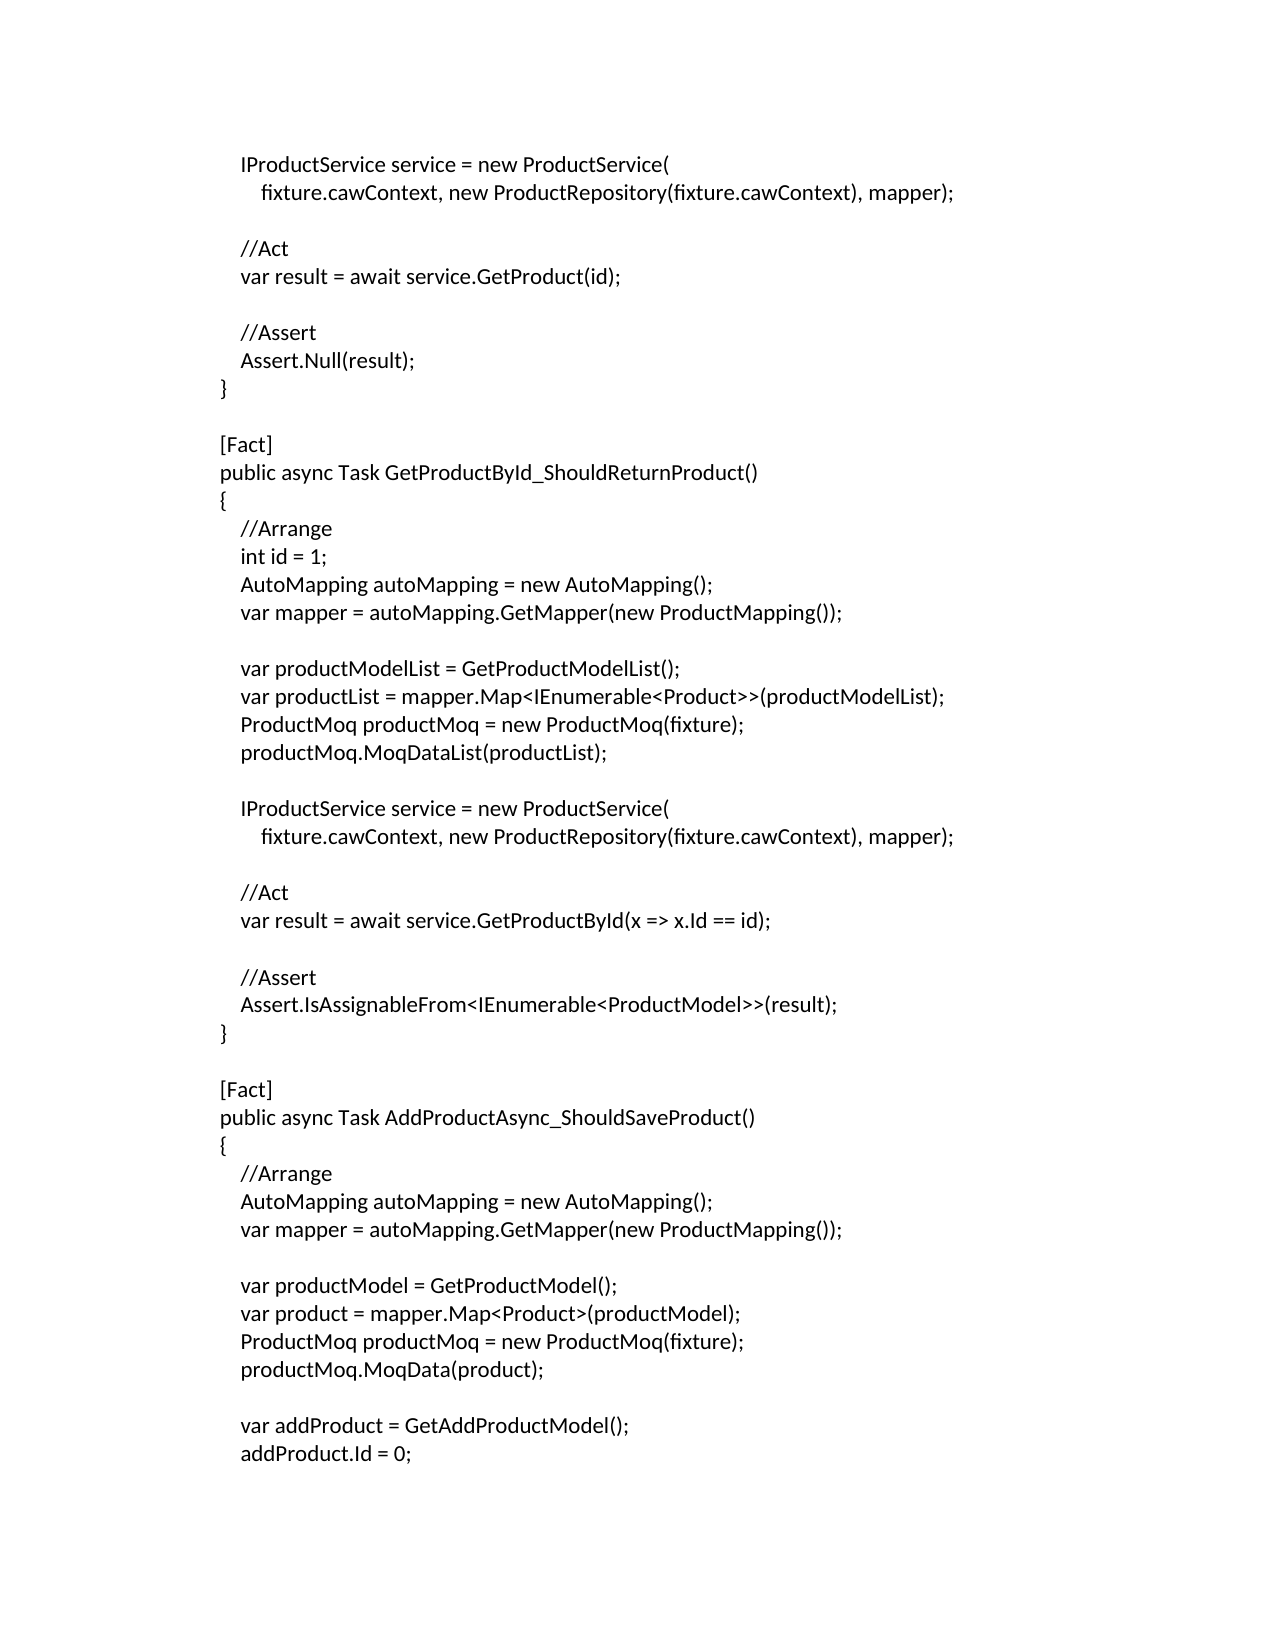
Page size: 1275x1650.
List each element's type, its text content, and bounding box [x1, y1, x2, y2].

text IProductService service = new ProductService( [178, 794, 1125, 822]
text //Act [178, 878, 1125, 907]
text fixture.cawContext, new ProductRepository(fixture.cawContext), mapper); [178, 178, 1125, 206]
text IProductService service = new ProductService( [178, 150, 1125, 178]
text productMoq.MoqData(product); [178, 1355, 1125, 1383]
text var product = mapper.Map<Product>(productModel); [178, 1299, 1125, 1327]
text public async Task AddProductAsync_ShouldSaveProduct() [178, 1103, 1125, 1131]
text //Assert [178, 318, 1125, 346]
text [Fact] [178, 430, 1125, 458]
text var addProduct = GetAddProductModel(); [178, 1411, 1125, 1439]
text //Act [178, 234, 1125, 262]
text var productList = mapper.Map<IEnumerable<Product>>(productModelList); [178, 682, 1125, 710]
text } [178, 1019, 1125, 1047]
text [Fact] [178, 1075, 1125, 1103]
text var result = await service.GetProduct(id); [178, 262, 1125, 290]
text } [178, 374, 1125, 402]
text var mapper = autoMapping.GetMapper(new ProductMapping()); [178, 598, 1125, 626]
text Assert.IsAssignableFrom<IEnumerable<ProductModel>>(result); [178, 991, 1125, 1019]
text var mapper = autoMapping.GetMapper(new ProductMapping()); [178, 1215, 1125, 1243]
text public async Task GetProductById_ShouldReturnProduct() [178, 458, 1125, 486]
text var productModel = GetProductModel(); [178, 1271, 1125, 1299]
text Assert.Null(result); [178, 346, 1125, 374]
text { [178, 486, 1125, 514]
text ProductMoq productMoq = new ProductMoq(fixture); [178, 710, 1125, 738]
text AutoMapping autoMapping = new AutoMapping(); [178, 570, 1125, 598]
text var result = await service.GetProductById(x => x.Id == id); [178, 907, 1125, 934]
text //Arrange [178, 1159, 1125, 1187]
text int id = 1; [178, 542, 1125, 570]
text { [178, 1131, 1125, 1159]
text //Arrange [178, 514, 1125, 542]
text addProduct.Id = 0; [178, 1439, 1125, 1467]
text var productModelList = GetProductModelList(); [178, 654, 1125, 682]
text ProductMoq productMoq = new ProductMoq(fixture); [178, 1327, 1125, 1355]
text //Assert [178, 963, 1125, 991]
text AutoMapping autoMapping = new AutoMapping(); [178, 1187, 1125, 1215]
text fixture.cawContext, new ProductRepository(fixture.cawContext), mapper); [178, 822, 1125, 851]
text productMoq.MoqDataList(productList); [178, 738, 1125, 766]
